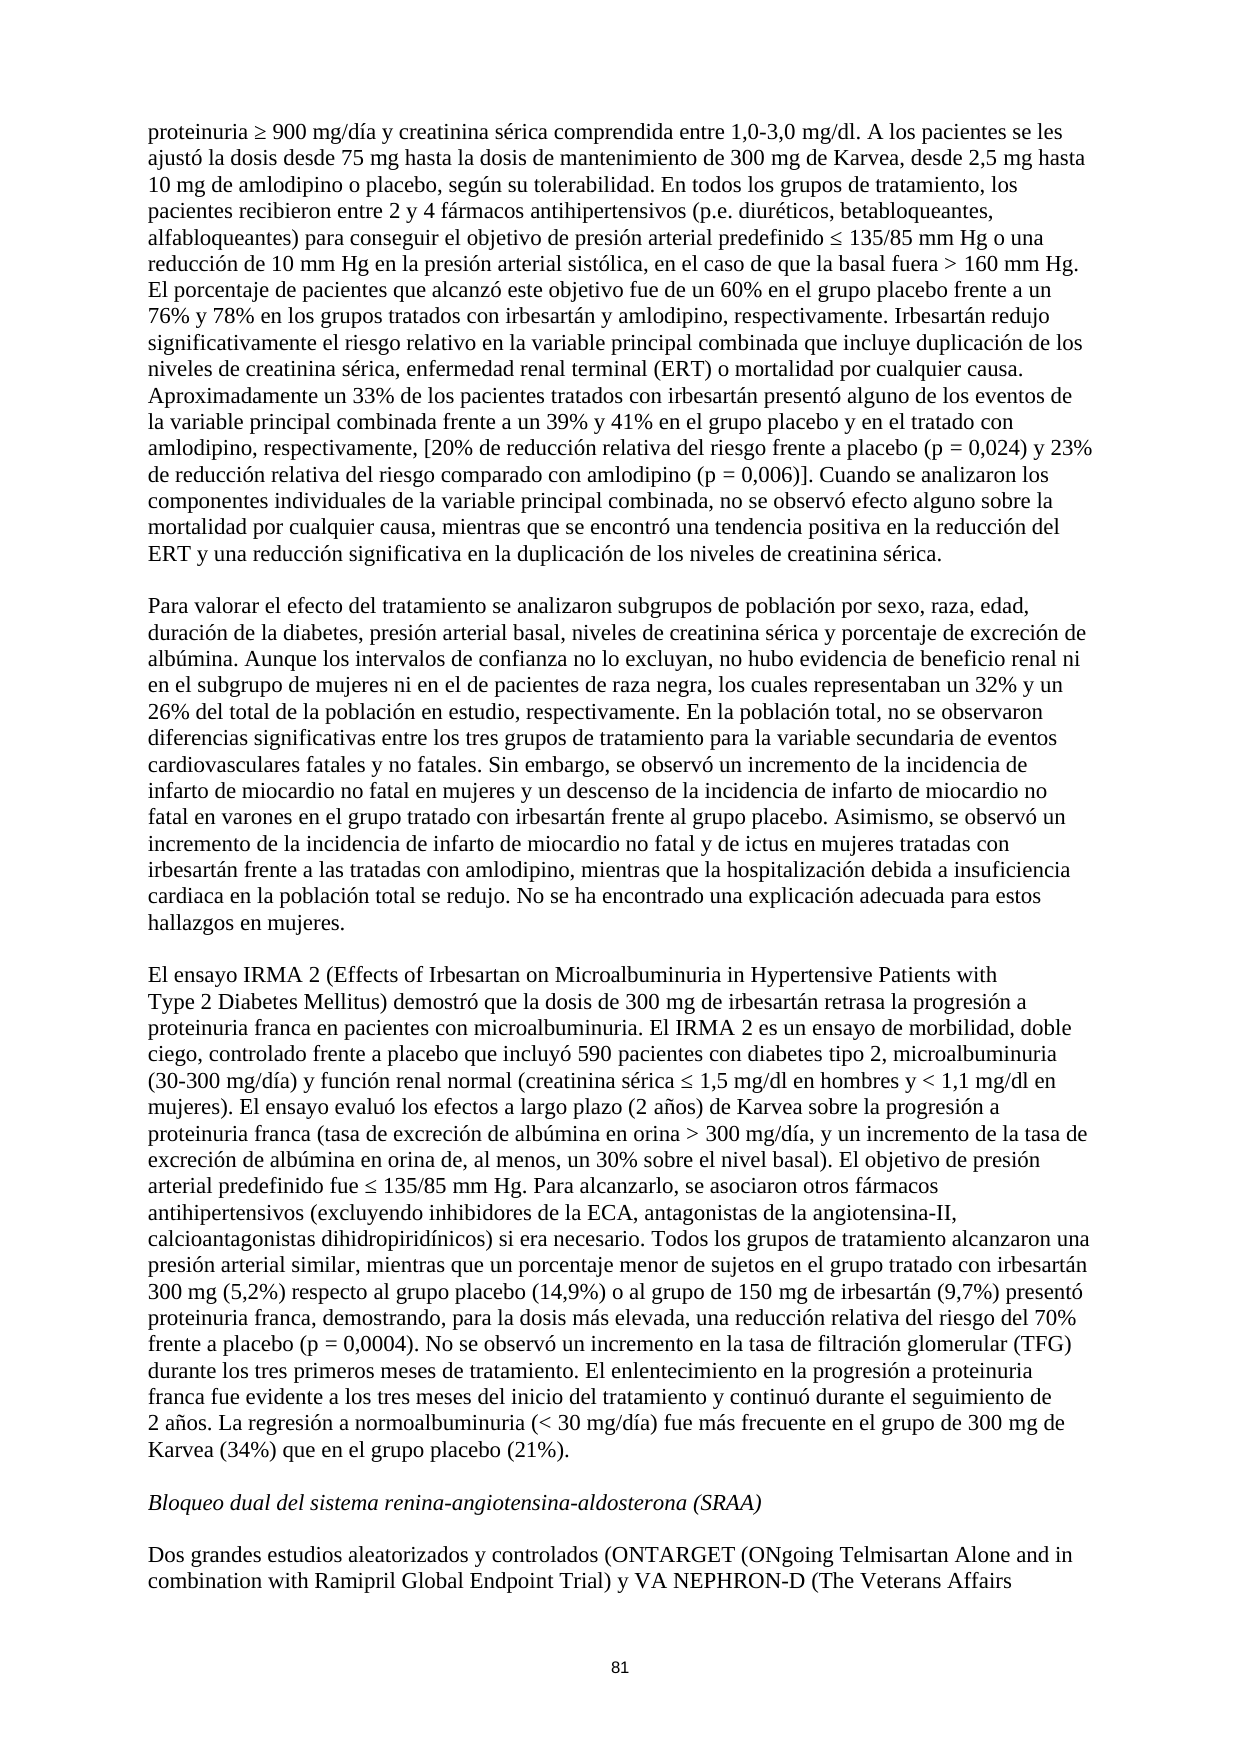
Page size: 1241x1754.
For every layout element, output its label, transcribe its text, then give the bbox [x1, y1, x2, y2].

text El ensayo IRMA 2 (Effects of Irbesartan on Microalbuminuria in Hypertensive Patients with Type 2 Diabetes Mellitus) demostró que la dosis de 300 mg de irbesartán retrasa la progresión a proteinuria franca en pacientes con microalbuminuria. El IRMA 2 es un ensayo de morbilidad, doble ciego, controlado frente a placebo que incluyó 590 pacientes con diabetes tipo 2, microalbuminuria (30-300 mg/día) y función renal normal (creatinina sérica ≤ 1,5 mg/dl en hombres y < 1,1 mg/dl en mujeres). El ensayo evaluó los efectos a largo plazo (2 años) de Karvea sobre la progresión a proteinuria franca (tasa de excreción de albúmina en orina > 300 mg/día, y un incremento de la tasa de excreción de albúmina en orina de, al menos, un 30% sobre el nivel basal). El objetivo de presión arterial predefinido fue ≤ 135/85 mm Hg. Para alcanzarlo, se asociaron otros fármacos antihipertensivos (excluyendo inhibidores de la ECA, antagonistas de la angiotensina-II, calcioantagonistas dihidropiridínicos) si era necesario. Todos los grupos de tratamiento alcanzaron una presión arterial similar, mientras que un porcentaje menor de sujetos en el grupo tratado con irbesartán 300 mg (5,2%) respecto al grupo placebo (14,9%) o al grupo de 150 mg de irbesartán (9,7%) presentó proteinuria franca, demostrando, para la dosis más elevada, una reducción relativa del riesgo del 70% frente a placebo (p = 0,0004). No se observó un incremento en la tasa de filtración glomerular (TFG) durante los tres primeros meses de tratamiento. El enlentecimiento en la progresión a proteinuria franca fue evidente a los tres meses del inicio del tratamiento y continuó durante el seguimiento de 2 años. La regresión a normoalbuminuria (< 30 mg/día) fue más frecuente en el grupo de 300 mg de Karvea (34%) que en el grupo placebo (21%). [148, 961, 1093, 1462]
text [148, 118, 1093, 566]
text Bloqueo dual del sistema renina-angiotensina-aldosterona (SRAA) [148, 1488, 1093, 1515]
text Para valorar el efecto del tratamiento se analizaron subgrupos de población por sexo, raza, edad, duración de la diabetes, presión arterial basal, niveles de creatinina sérica y porcentaje de excreción de albúmina. Aunque los intervalos de confianza no lo excluyan, no hubo evidencia de beneficio renal ni en el subgrupo de mujeres ni en el de pacientes de raza negra, los cuales representaban un 32% y un 26% del total de la población en estudio, respectivamente. En la población total, no se observaron diferencias significativas entre los tres grupos de tratamiento para la variable secundaria de eventos cardiovasculares fatales y no fatales. Sin embargo, se observó un incremento de la incidencia de infarto de miocardio no fatal en mujeres y un descenso de la incidencia de infarto de miocardio no fatal en varones en el grupo tratado con irbesartán frente al grupo placebo. Asimismo, se observó un incremento de la incidencia de infarto de miocardio no fatal y de ictus en mujeres tratadas con irbesartán frente a las tratadas con amlodipino, mientras que la hospitalización debida a insuficiencia cardiaca en la población total se redujo. No se ha encontrado una explicación adecuada para estos hallazgos en mujeres. [148, 592, 1093, 935]
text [148, 1541, 1093, 1594]
